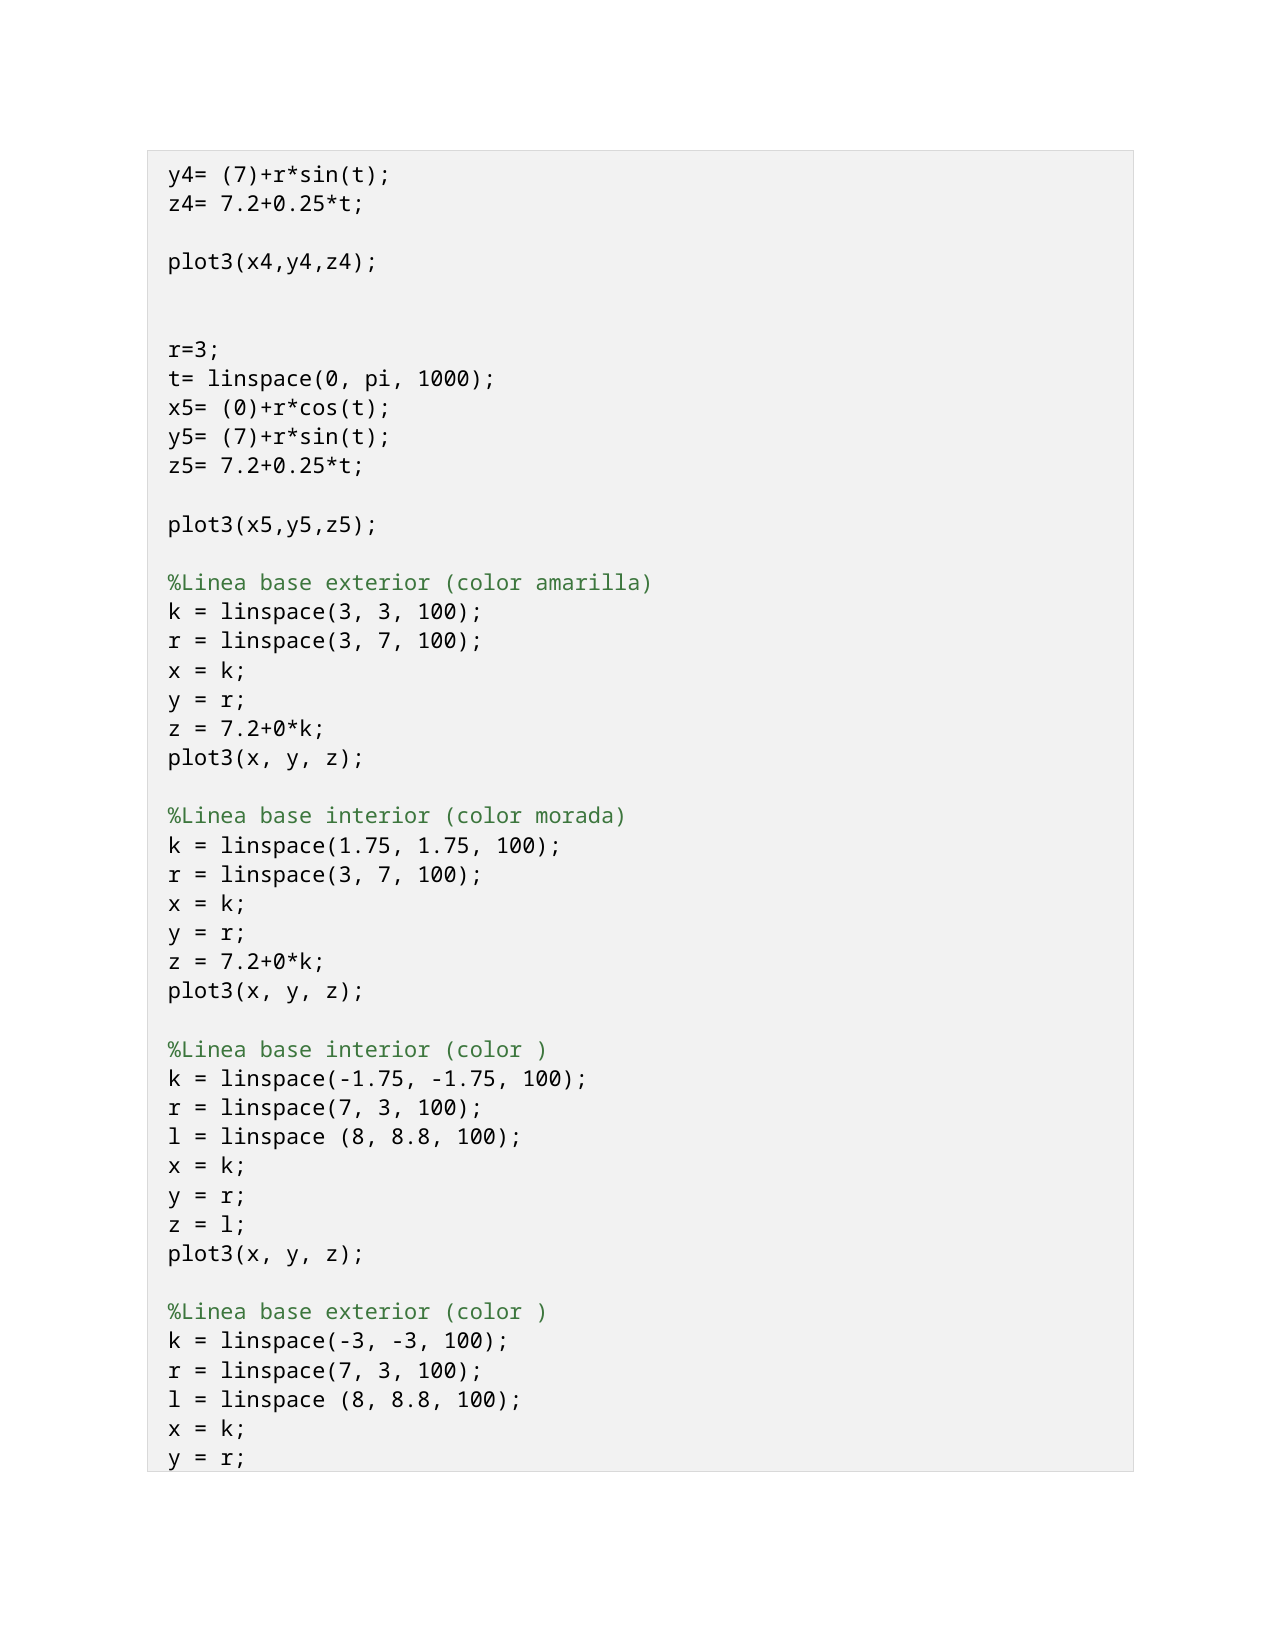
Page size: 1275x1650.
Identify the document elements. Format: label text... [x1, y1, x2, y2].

text x5= (0)+r*cos(t); [148, 383, 1133, 412]
text plot3(x, y, z); [148, 967, 1133, 996]
text k = linspace(1.75, 1.75, 100); [148, 821, 1133, 850]
text y = r; [148, 908, 1133, 937]
text x = k; [148, 879, 1133, 908]
text r = linspace(7, 3, 100); [148, 1083, 1133, 1112]
text x = k; [148, 646, 1133, 675]
text y5= (7)+r*sin(t); [148, 412, 1133, 442]
text l = linspace (8, 8.8, 100); [148, 1375, 1133, 1404]
text k = linspace(3, 3, 100); [148, 587, 1133, 617]
text %Linea base exterior (color amarilla) [148, 558, 1133, 587]
text plot3(x5,y5,z5); [148, 500, 1133, 529]
text plot3(x, y, z); [148, 733, 1133, 762]
text x = k; [148, 1404, 1133, 1433]
text z5= 7.2+0.25*t; [148, 442, 1133, 471]
text y = r; [148, 675, 1133, 704]
text z = 7.2+0*k; [148, 937, 1133, 967]
text t= linspace(0, pi, 1000); [148, 354, 1133, 383]
text %Linea base interior (color morada) [148, 792, 1133, 821]
text r = linspace(3, 7, 100); [148, 850, 1133, 879]
text r=3; [148, 325, 1133, 354]
text plot3(x4,y4,z4); [148, 237, 1133, 267]
text z4= 7.2+0.25*t; [148, 179, 1133, 208]
text z = 7.2+0*k; [148, 704, 1133, 733]
text r = linspace(3, 7, 100); [148, 617, 1133, 646]
text r = linspace(7, 3, 100); [148, 1346, 1133, 1375]
text %Linea base interior (color ) [148, 1025, 1133, 1054]
text y4= (7)+r*sin(t); [148, 151, 1133, 179]
text x = k; [148, 1142, 1133, 1171]
text k = linspace(-3, -3, 100); [148, 1317, 1133, 1346]
text k = linspace(-1.75, -1.75, 100); [148, 1054, 1133, 1083]
text y = r; [148, 1433, 1133, 1471]
text l = linspace (8, 8.8, 100); [148, 1112, 1133, 1142]
text y = r; [148, 1171, 1133, 1200]
text z = l; [148, 1200, 1133, 1229]
text %Linea base exterior (color ) [148, 1287, 1133, 1317]
text plot3(x, y, z); [148, 1229, 1133, 1258]
